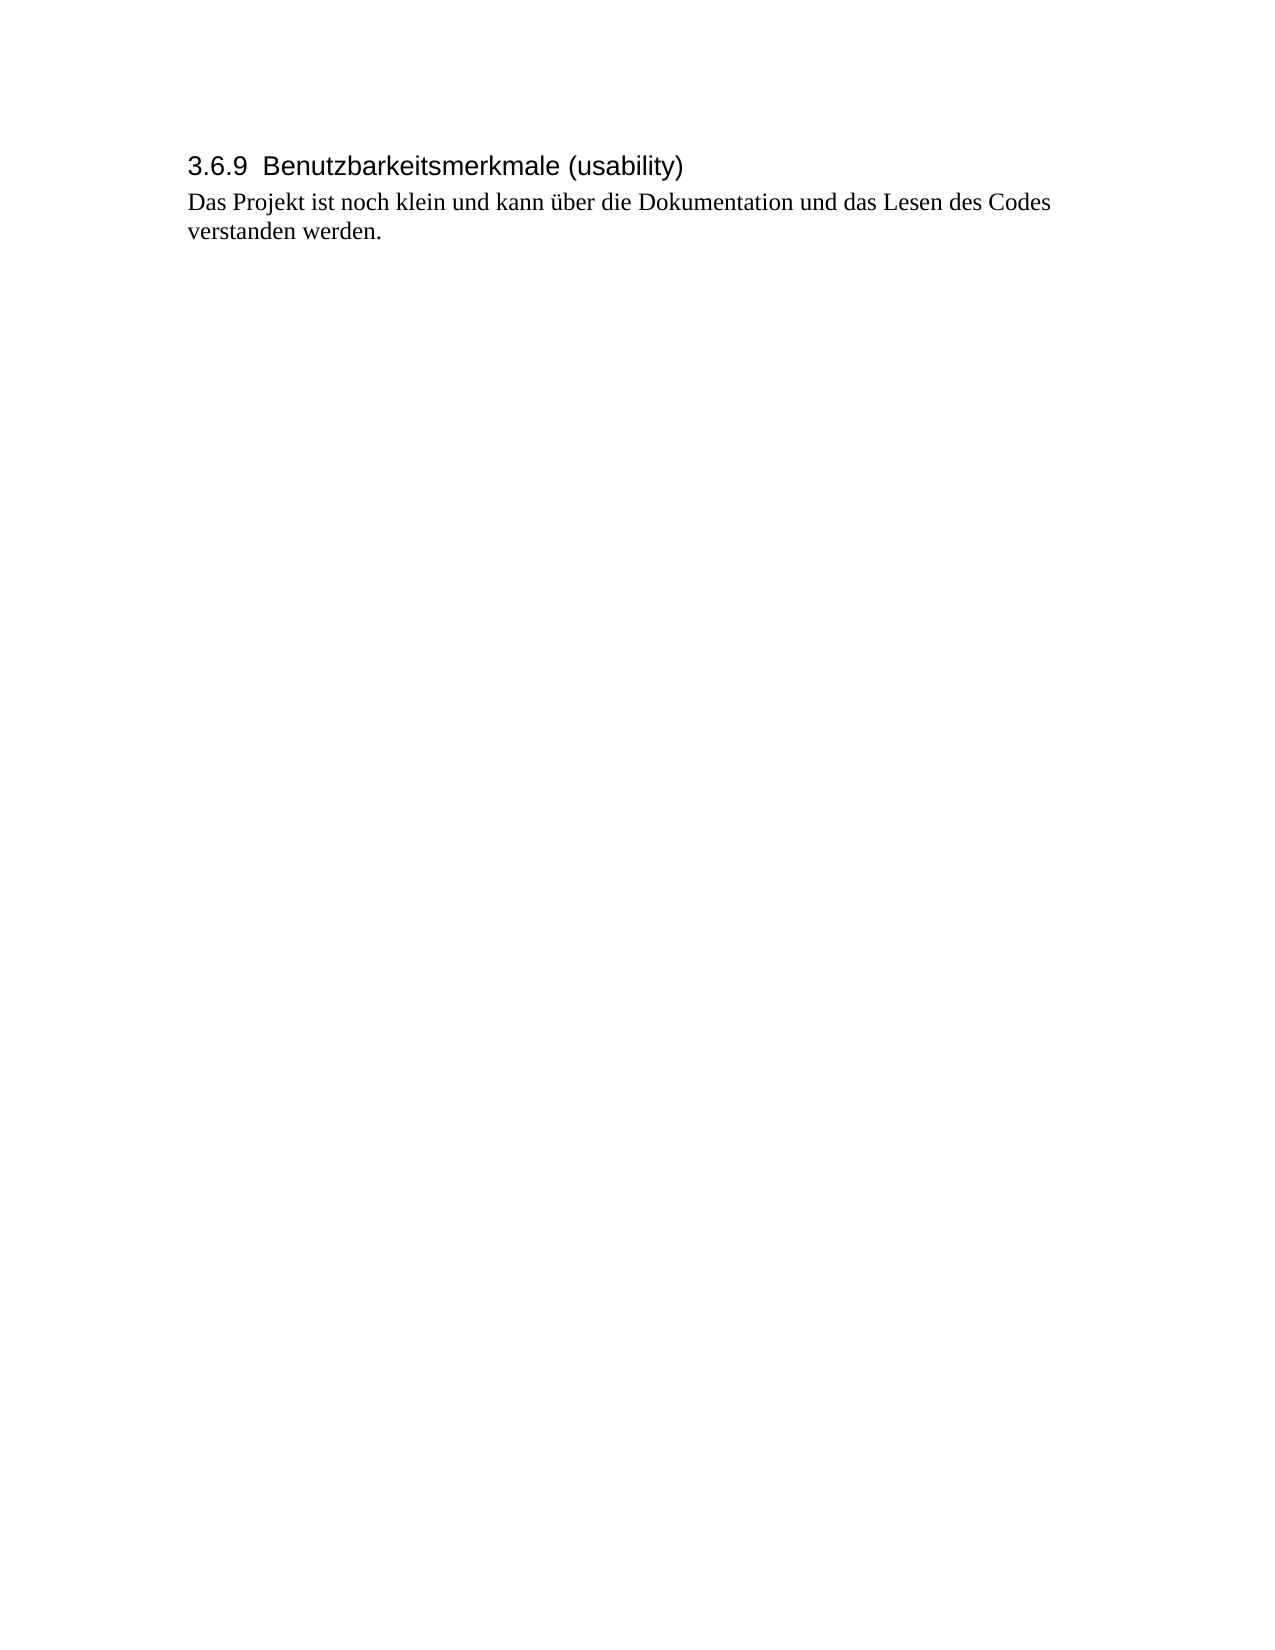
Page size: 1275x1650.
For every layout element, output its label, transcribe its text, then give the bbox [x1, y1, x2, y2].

text Das Projekt ist noch klein und kann über die Dokumentation und das Lesen des Codes verstanden werden. [187, 187, 1087, 245]
subtitle Benutzbarkeitsmerkmale (usability) [187, 150, 1087, 181]
